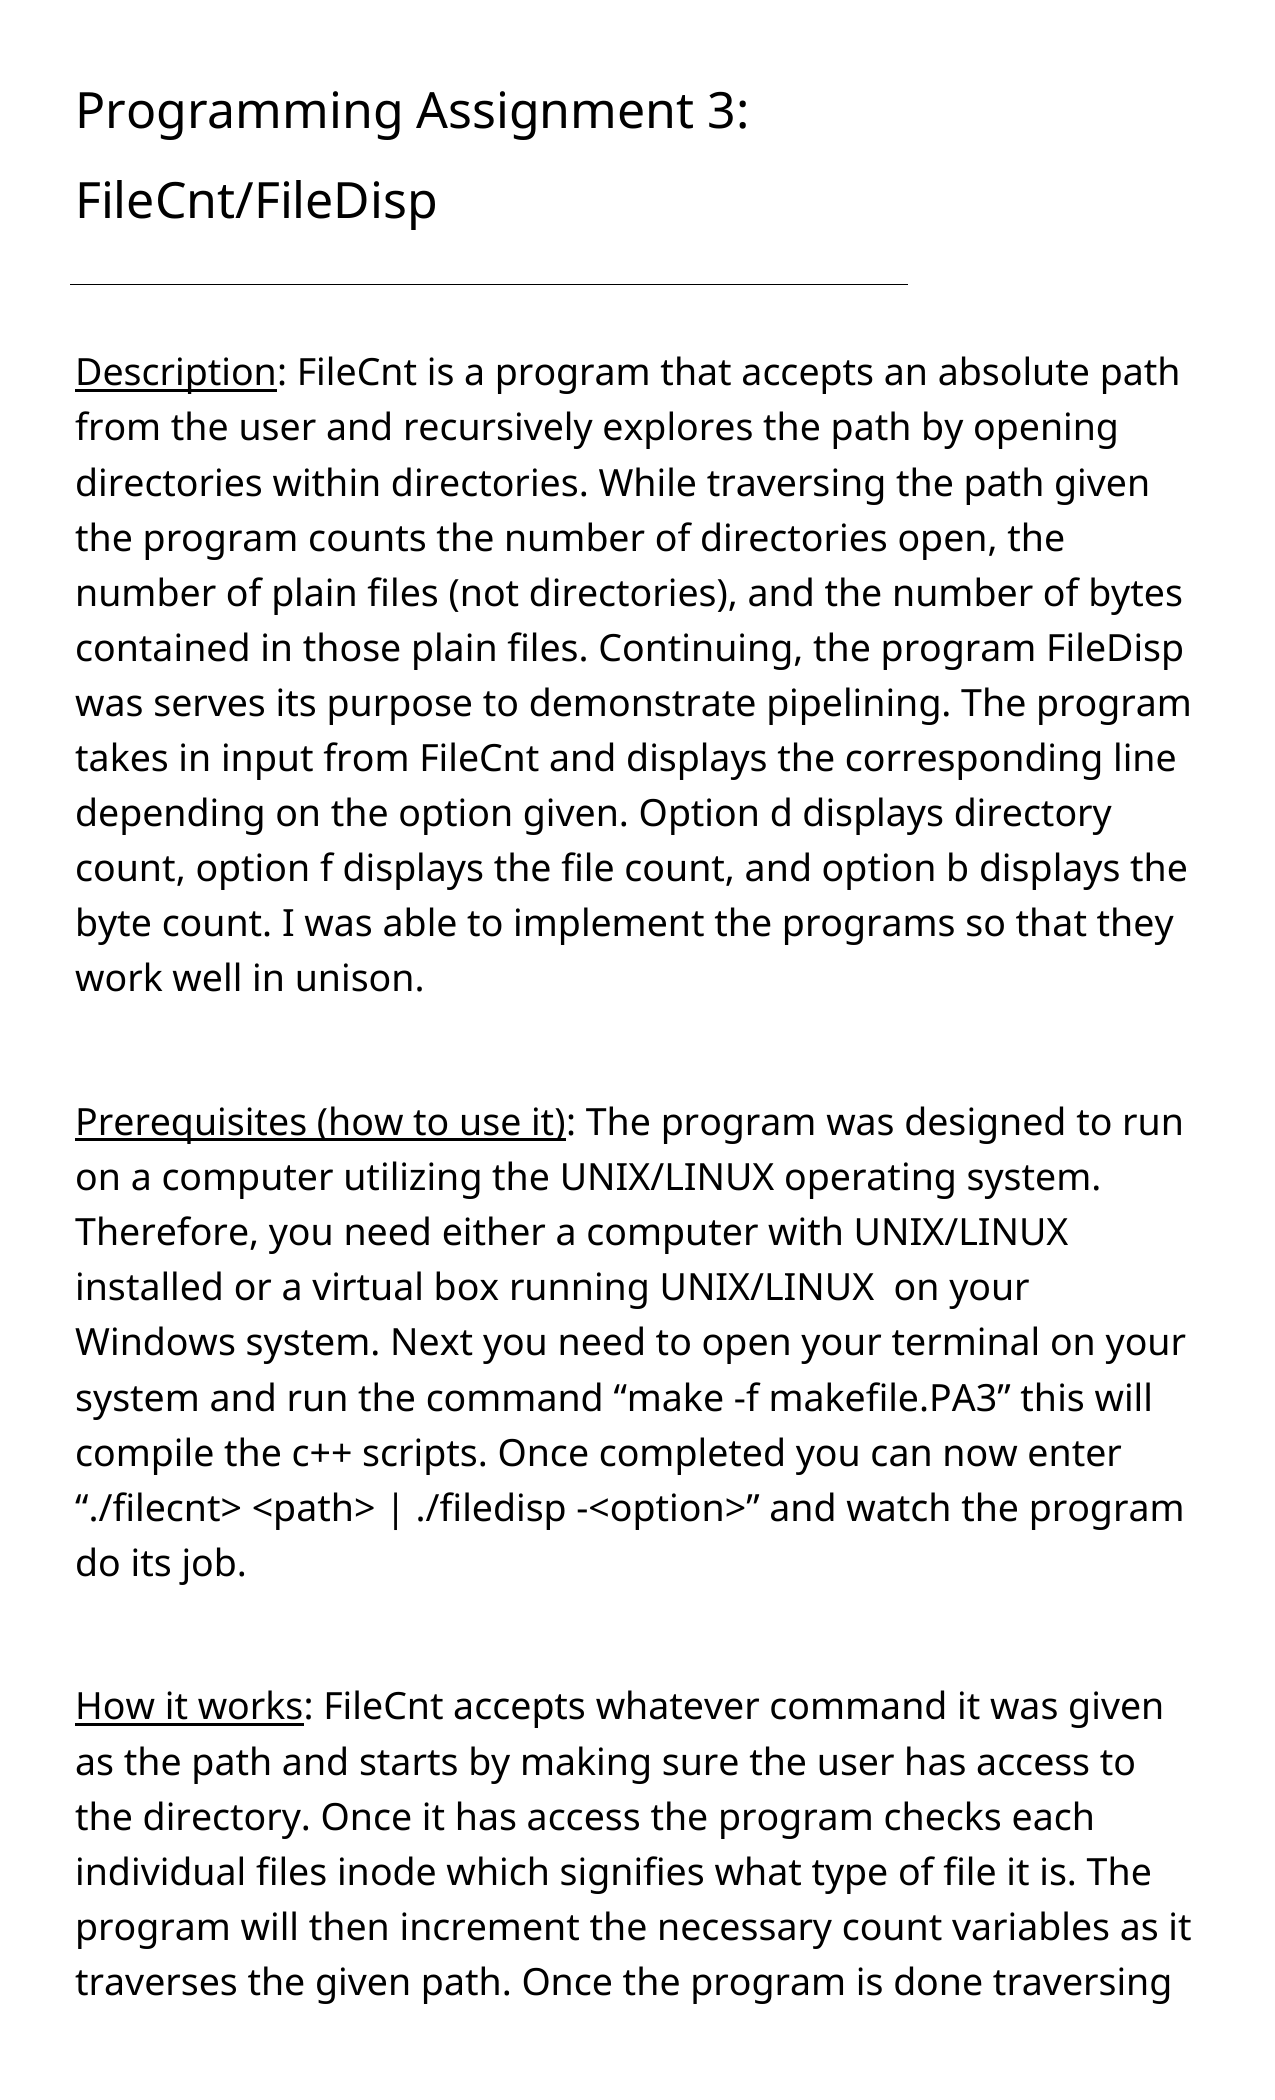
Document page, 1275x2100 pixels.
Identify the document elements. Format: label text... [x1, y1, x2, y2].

text Programming Assignment 3: [75, 75, 1200, 143]
text Description: FileCnt is a program that accepts an absolute path from the user and recursively explores the path by opening directories within directories. While traversing the path given the program counts the number of directories open, the number of plain files (not directories), and the number of bytes contained in those plain files. Continuing, the program FileDisp was serves its purpose to demonstrate pipelining. The program takes in input from FileCnt and displays the corresponding line depending on the option given. Option d displays directory count, option f displays the file count, and option b displays the byte count. I was able to implement the programs so that they work well in unison. [75, 346, 1200, 1003]
text Prerequisites (how to use it): The program was designed to run on a computer utilizing the UNIX/LINUX operating system. Therefore, you need either a computer with UNIX/LINUX installed or a virtual box running UNIX/LINUX on your Windows system. Next you need to open your terminal on your system and run the command “make -f makefile.PA3” this will compile the c++ scripts. Once completed you can now enter “./filecnt> <path> | ./filedisp -<option>” and watch the program do its job. [75, 1095, 1200, 1587]
text FileCnt/FileDisp [75, 165, 1200, 233]
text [75, 1680, 1200, 2006]
